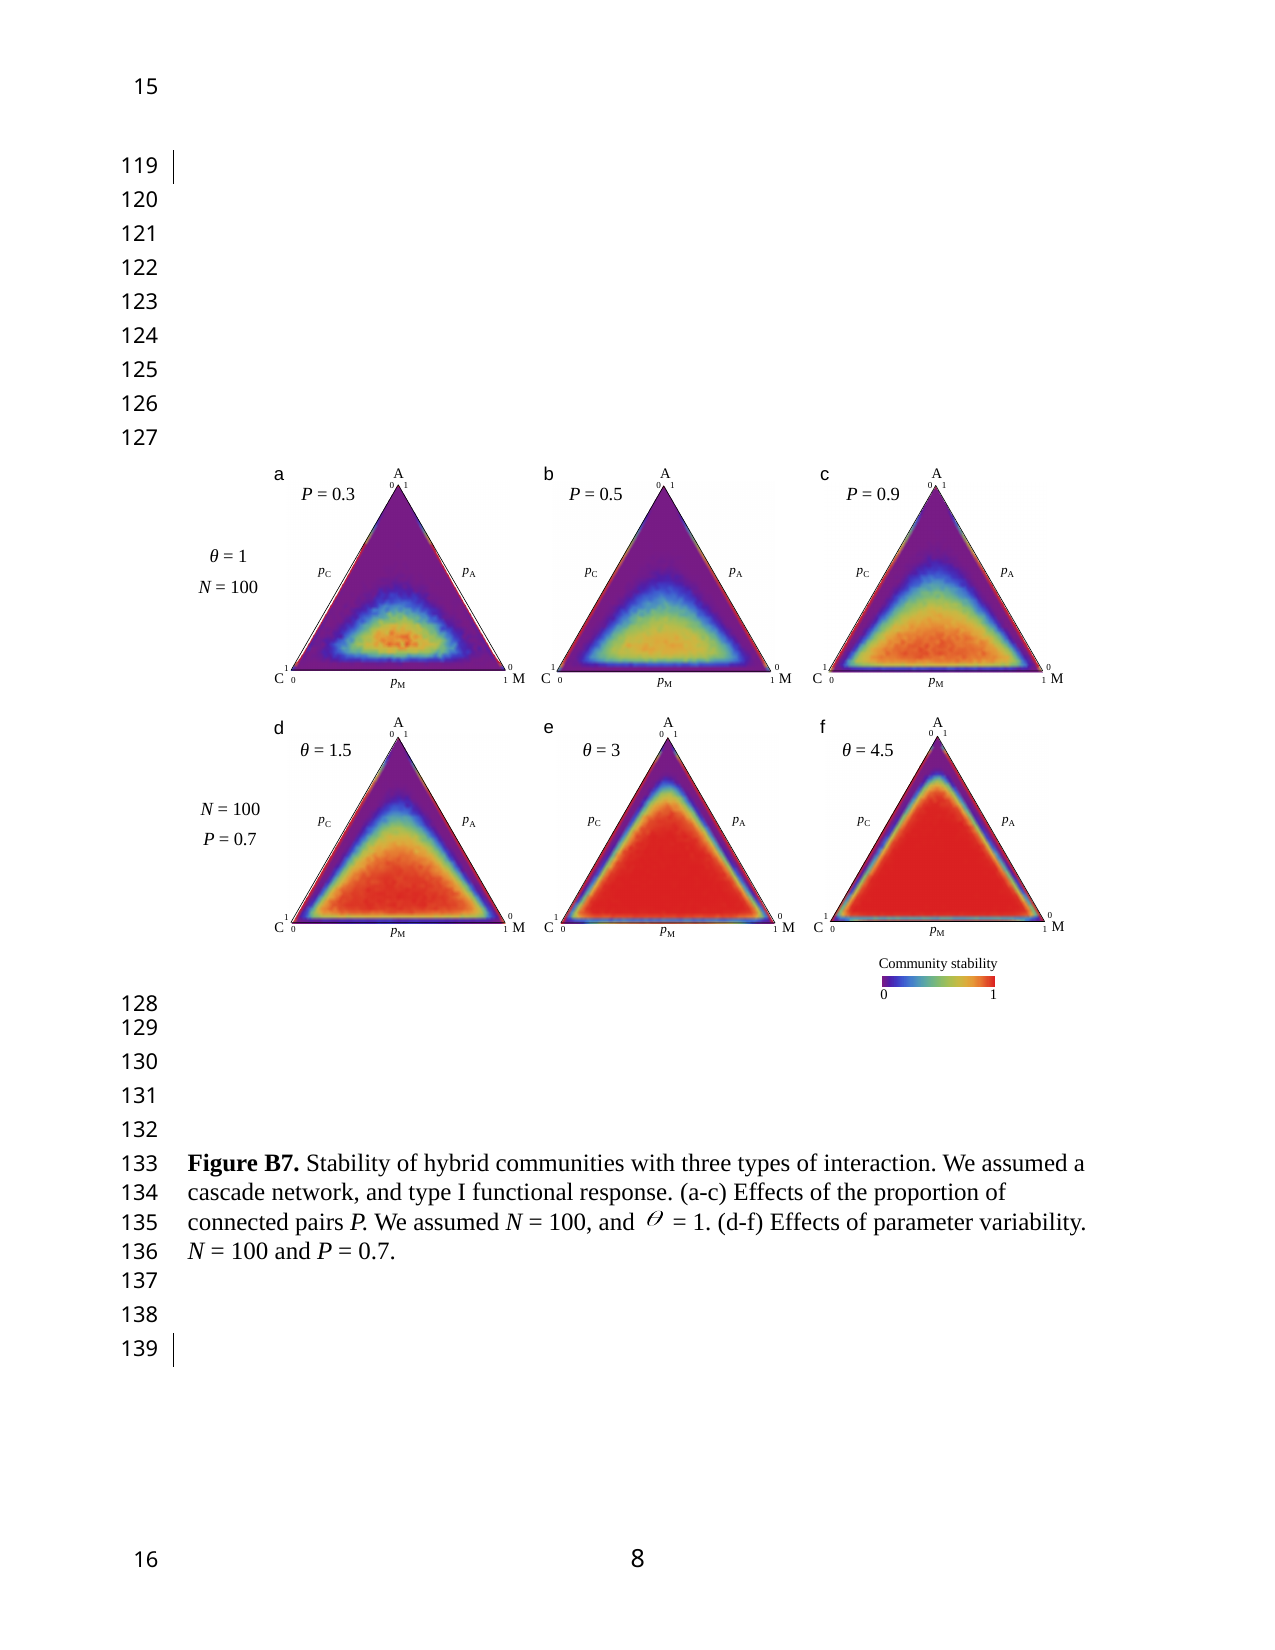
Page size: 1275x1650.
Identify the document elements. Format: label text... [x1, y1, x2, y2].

text Figure B7. Stability of hybrid communities with three types of interaction. We assumed a cascade network, and type I functional response. (a-c) Effects of the proportion of connected pairs P. We assumed N = 100, and = 1. (d-f) Effects of parameter variability. N = 100 and P = 0.7. [187, 1148, 1087, 1265]
